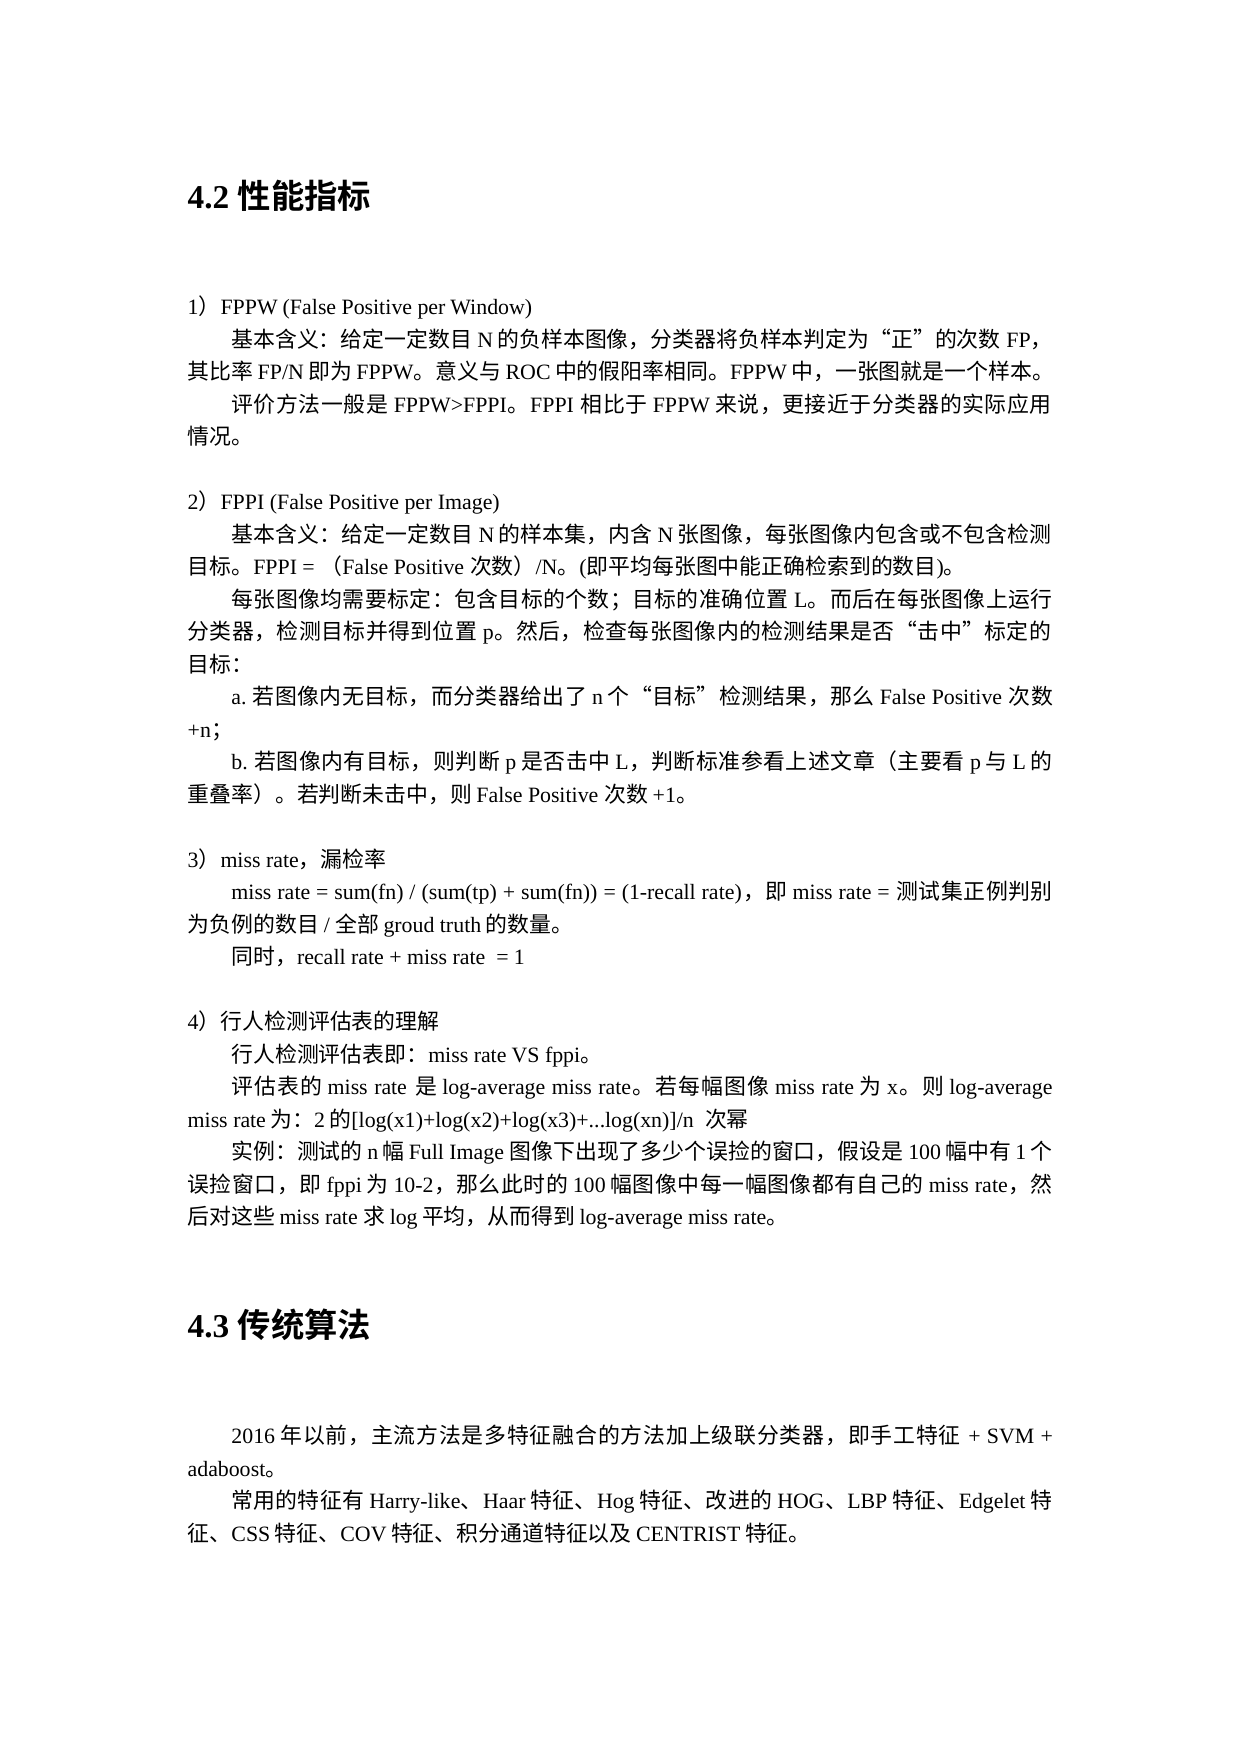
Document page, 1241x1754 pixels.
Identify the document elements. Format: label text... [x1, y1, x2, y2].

subtitle 4.3 传统算法 [187, 1291, 1053, 1356]
text 基本含义：给定一定数目N的样本集，内含N张图像，每张图像内包含或不包含检测目标。FPPI = （False Positive 次数）/N。(即平均每张图中能正确检索到的数目)。 [187, 516, 1053, 581]
subtitle 4.2 性能指标 [187, 162, 1053, 227]
text miss rate = sum(fn) / (sum(tp) + sum(fn)) = (1-recall rate)，即miss rate = 测试集正例判别为负例的数目 / 全部groud truth的数量。 [187, 874, 1053, 939]
text 实例：测试的n幅Full Image 图像下出现了多少个误捡的窗口，假设是100幅中有1个误捡窗口，即fppi为10-2，那么此时的100幅图像中每一幅图像都有自己的miss rate，然后对这些miss rate 求log平均，从而得到log-average miss rate。 [187, 1134, 1053, 1231]
text a. 若图像内无目标，而分类器给出了n个“目标”检测结果，那么False Positive 次数 +n； [187, 679, 1053, 744]
text 评价方法一般是FPPW>FPPI。FPPI 相比于FPPW来说，更接近于分类器的实际应用情况。 [187, 386, 1053, 451]
text 同时，recall rate + miss rate = 1 [187, 939, 1053, 971]
text 3）miss rate，漏检率 [187, 841, 1053, 874]
text 4）行人检测评估表的理解 [187, 1004, 1053, 1036]
text 2）FPPI (False Positive per Image) [187, 484, 1053, 516]
text 2016年以前，主流方法是多特征融合的方法加上级联分类器，即手工特征 + SVM + adaboost。 [187, 1418, 1053, 1483]
text 基本含义：给定一定数目N的负样本图像，分类器将负样本判定为“正”的次数FP，其比率FP/N即为FPPW。意义与ROC中的假阳率相同。FPPW中，一张图就是一个样本。 [187, 321, 1053, 386]
text 常用的特征有Harry-like、Haar特征、Hog特征、改进的HOG、LBP特征、Edgelet特征、CSS特征、COV特征、积分通道特征以及CENTRIST特征。 [187, 1483, 1053, 1548]
text 1）FPPW (False Positive per Window) [187, 289, 1053, 321]
text 每张图像均需要标定：包含目标的个数；目标的准确位置L。而后在每张图像上运行分类器，检测目标并得到位置p。然后，检查每张图像内的检测结果是否“击中”标定的目标： [187, 581, 1053, 679]
text 行人检测评估表即：miss rate VS fppi。 [187, 1036, 1053, 1069]
text 评估表的miss rate 是log-average miss rate。若每幅图像miss rate为x。则log-average miss rate为：2的[log(x1)+log(x2)+log(x3)+...log(xn)]/n 次幂 [187, 1069, 1053, 1134]
text b. 若图像内有目标，则判断p是否击中L，判断标准参看上述文章（主要看p与L的重叠率）。若判断未击中，则False Positive 次数 +1。 [187, 744, 1053, 809]
